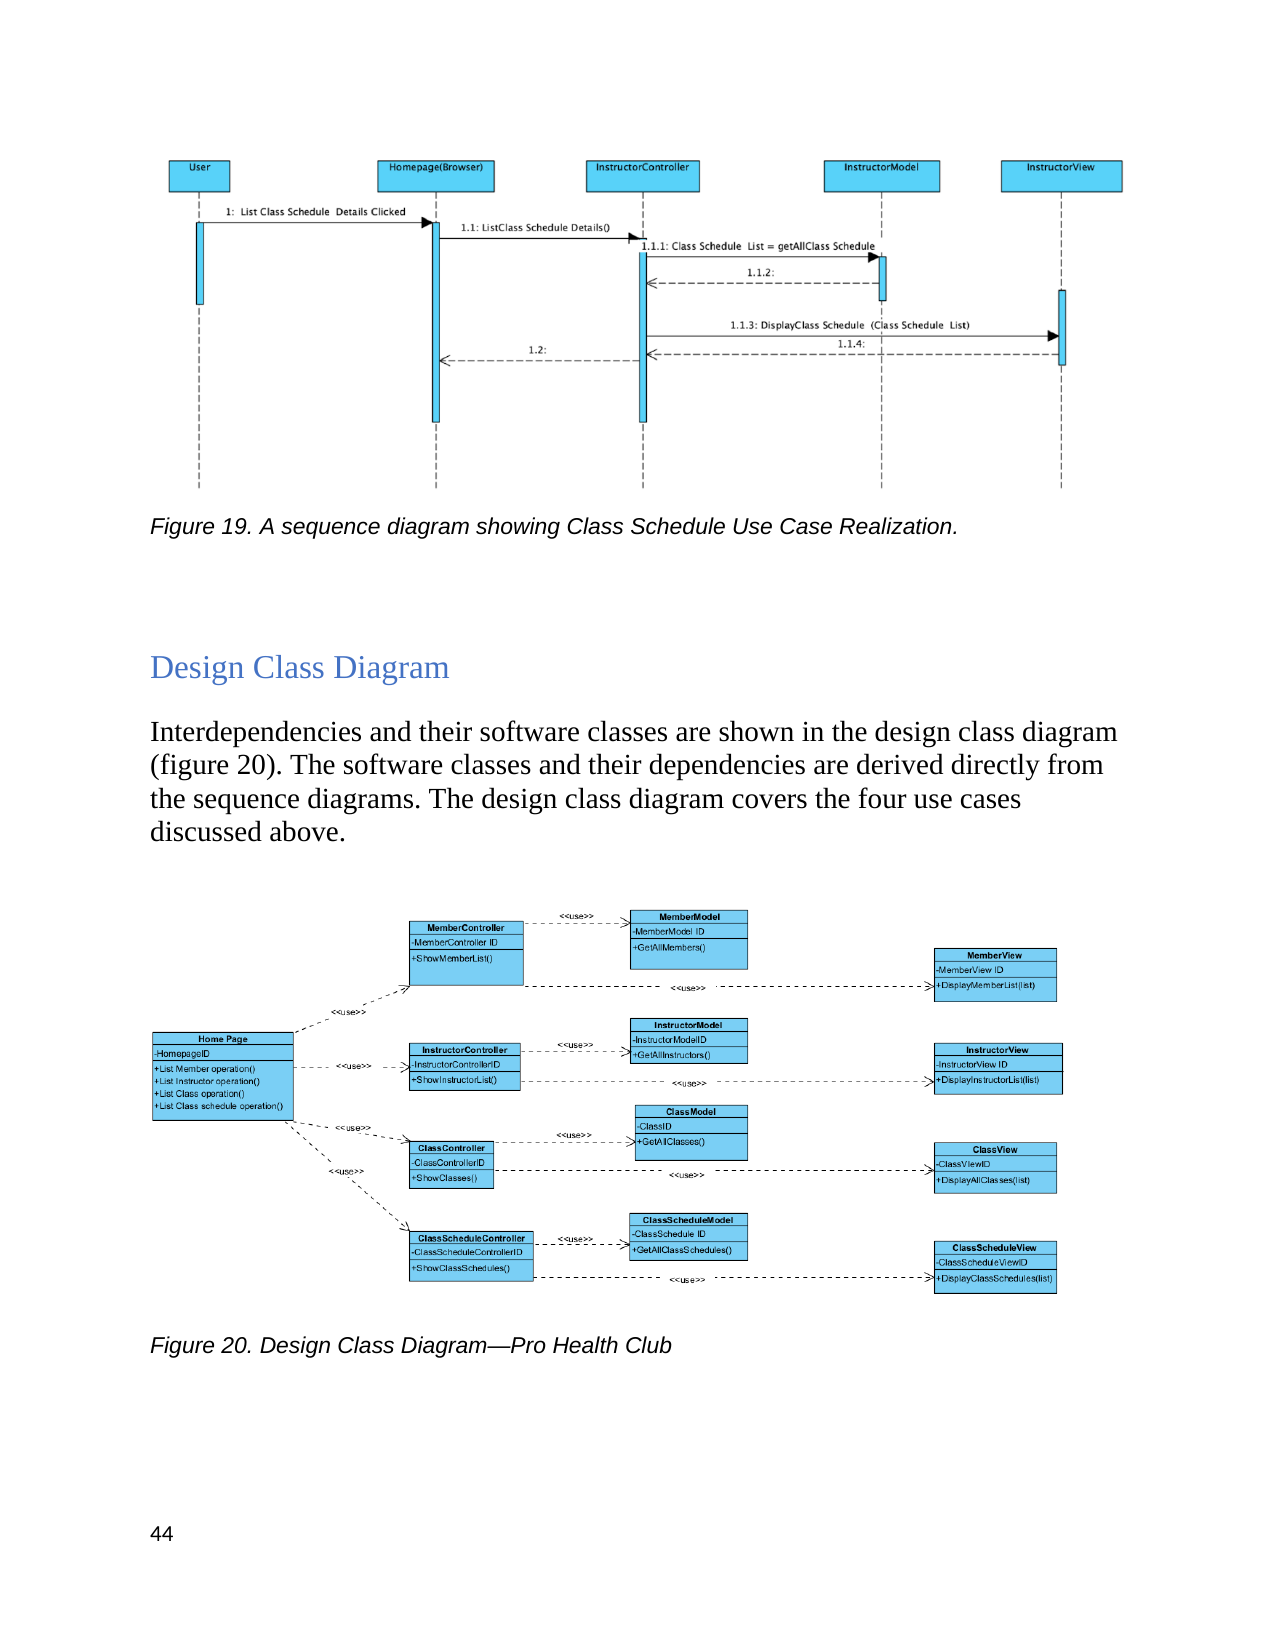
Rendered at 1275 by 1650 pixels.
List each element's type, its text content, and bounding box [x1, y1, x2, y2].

text Figure 20. Design Class Diagram—Pro Health Club [150, 1332, 1125, 1358]
text Figure 19. A sequence diagram showing Class Schedule Use Case Realization. [150, 513, 1125, 539]
text Interdependencies and their software classes are shown in the design class diagram (figure 20). The software classes and their dependencies are derived directly from the sequence diagrams. The design class diagram covers the four use cases discussed above. [150, 714, 1125, 848]
text Design Class Diagram [150, 647, 1125, 685]
picture [150, 905, 1125, 1332]
picture [150, 150, 1125, 513]
